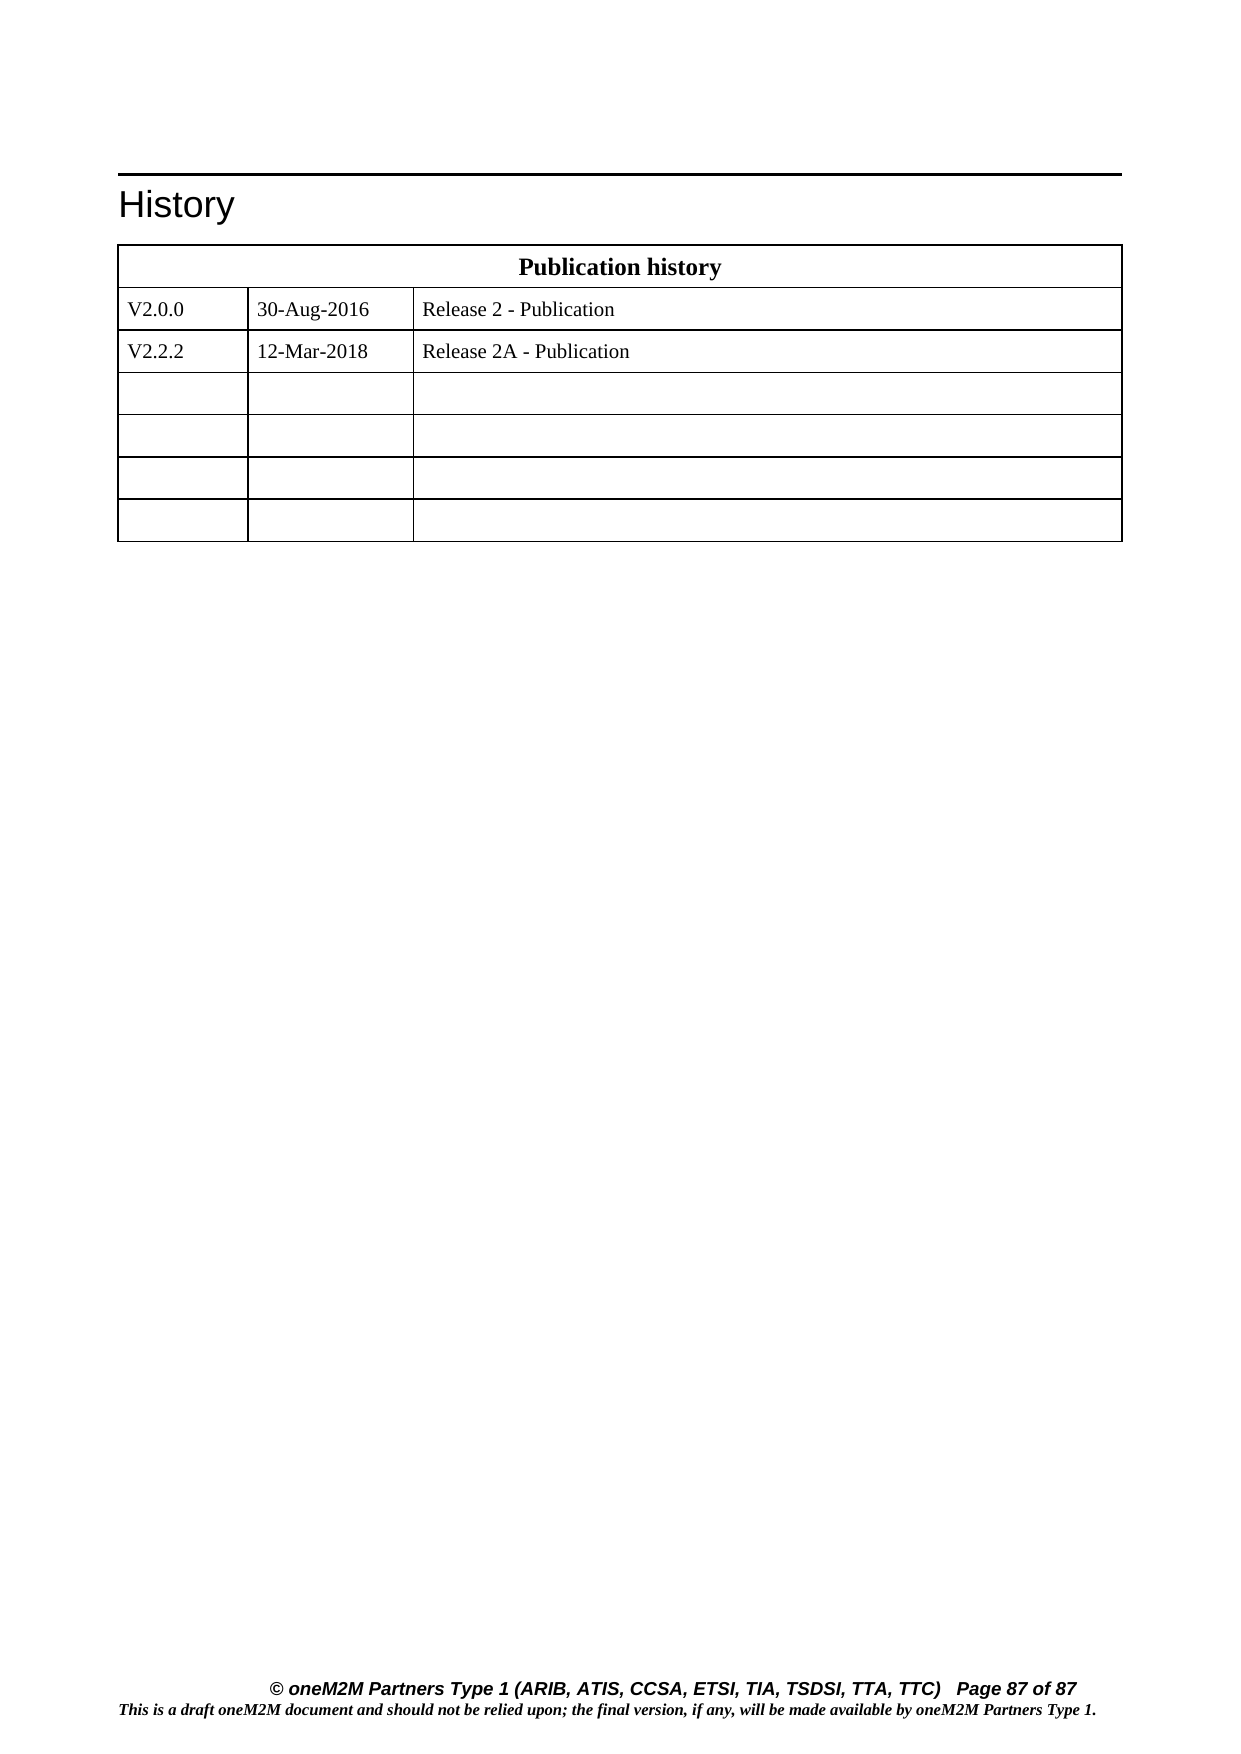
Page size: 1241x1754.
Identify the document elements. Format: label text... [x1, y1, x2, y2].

table_cell [119, 415, 247, 456]
table_cell [119, 458, 247, 498]
table_cell [249, 458, 413, 498]
table_cell [249, 373, 413, 414]
subtitle History [118, 176, 1122, 225]
table_cell [414, 458, 1121, 498]
table_cell [249, 500, 413, 541]
table_cell [414, 415, 1121, 456]
table_cell 12-Mar-2018 [249, 331, 413, 371]
table_cell [414, 500, 1121, 541]
table_cell [414, 373, 1121, 414]
table_header Publication history [119, 246, 1121, 287]
table_cell [119, 500, 247, 541]
table_cell V2.0.0 [119, 288, 247, 329]
table_cell V2.2.2 [119, 331, 247, 371]
table_cell [119, 373, 247, 414]
table_cell 30-Aug-2016 [249, 288, 413, 329]
table_cell Release 2A - Publication [414, 331, 1121, 371]
table_cell [249, 415, 413, 456]
table_cell Release 2 - Publication [414, 288, 1121, 329]
